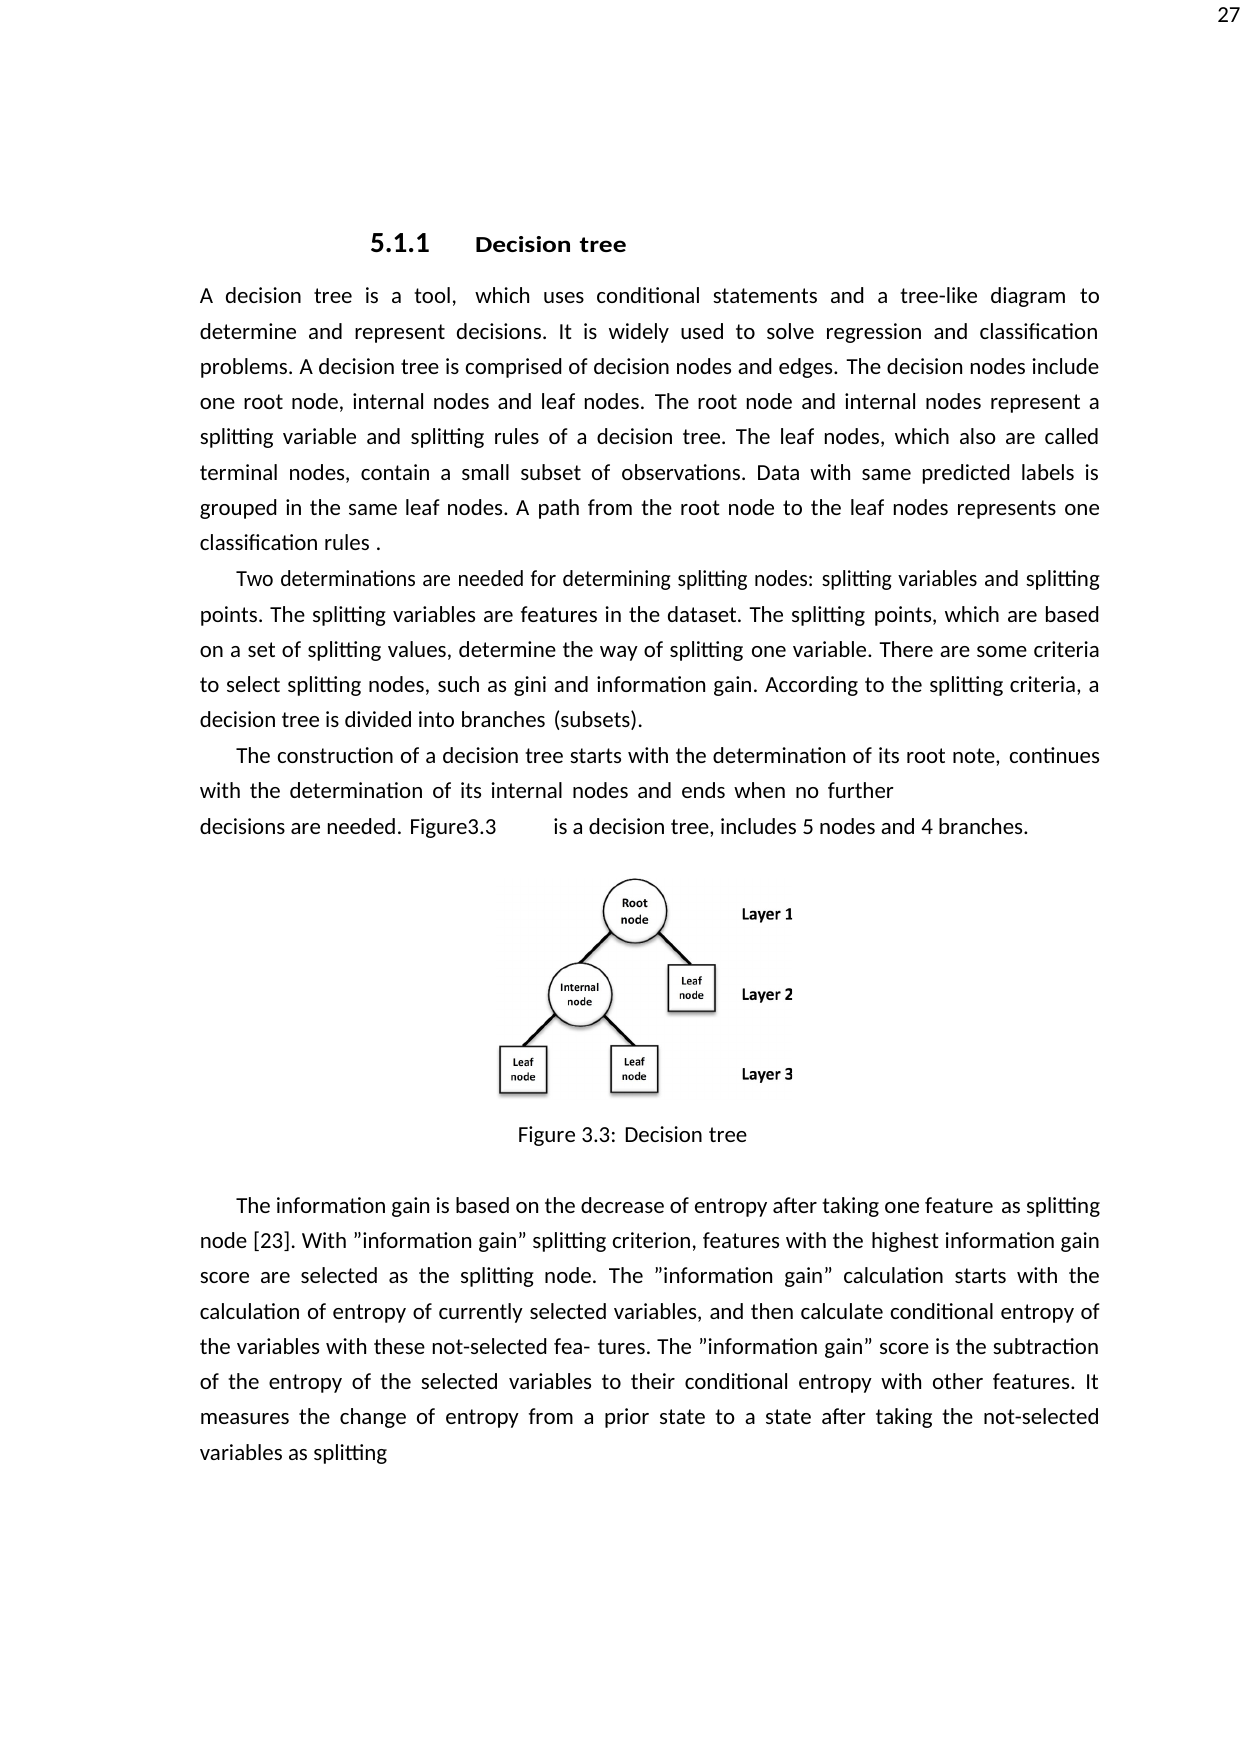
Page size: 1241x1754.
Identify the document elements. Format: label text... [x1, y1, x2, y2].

text The construction of a decision tree starts with the determination of its root note, continues with the determination of its internal nodes and ends when no further [199, 741, 1100, 804]
text Figure 3.3: Decision tree [518, 1120, 1240, 1148]
text The information gain is based on the decrease of entropy after taking one feature as splitting node [23]. With ”information gain” splitting criterion, features with the highest information gain score are selected as the splitting node. The ”information gain” calculation starts with the calculation of entropy of currently selected variables, and then calculate conditional entropy of the variables with these not-selected fea- tures. The ”information gain” score is the subtraction of the entropy of the selected variables to their conditional entropy with other features. It measures the change of entropy from a prior state to a state after taking the not-selected variables as splitting [199, 1191, 1100, 1466]
text Two determinations are needed for determining splitting nodes: splitting variables and splitting points. The splitting variables are features in the dataset. The splitting points, which are based on a set of splitting values, determine the way of splitting one variable. There are some criteria to select splitting nodes, such as gini and information gain. According to the splitting criteria, a decision tree is divided into branches (subsets). [199, 564, 1100, 733]
text decisions are needed. Figure3.3 is a decision tree, includes 5 nodes and 4 branches. [199, 812, 1240, 840]
subtitle Decision tree [370, 224, 1240, 260]
text A decision tree is a tool, which uses conditional statements and a tree-like diagram to determine and represent decisions. It is widely used to solve regression and classification problems. A decision tree is comprised of decision nodes and edges. The decision nodes include one root node, internal nodes and leaf nodes. The root node and internal nodes represent a splitting variable and splitting rules of a decision tree. The leaf nodes, which also are called terminal nodes, contain a small subset of observations. Data with same predicted labels is grouped in the same leaf nodes. A path from the root node to the leaf nodes represents one classification rules . [199, 282, 1100, 556]
picture [496, 878, 793, 1100]
